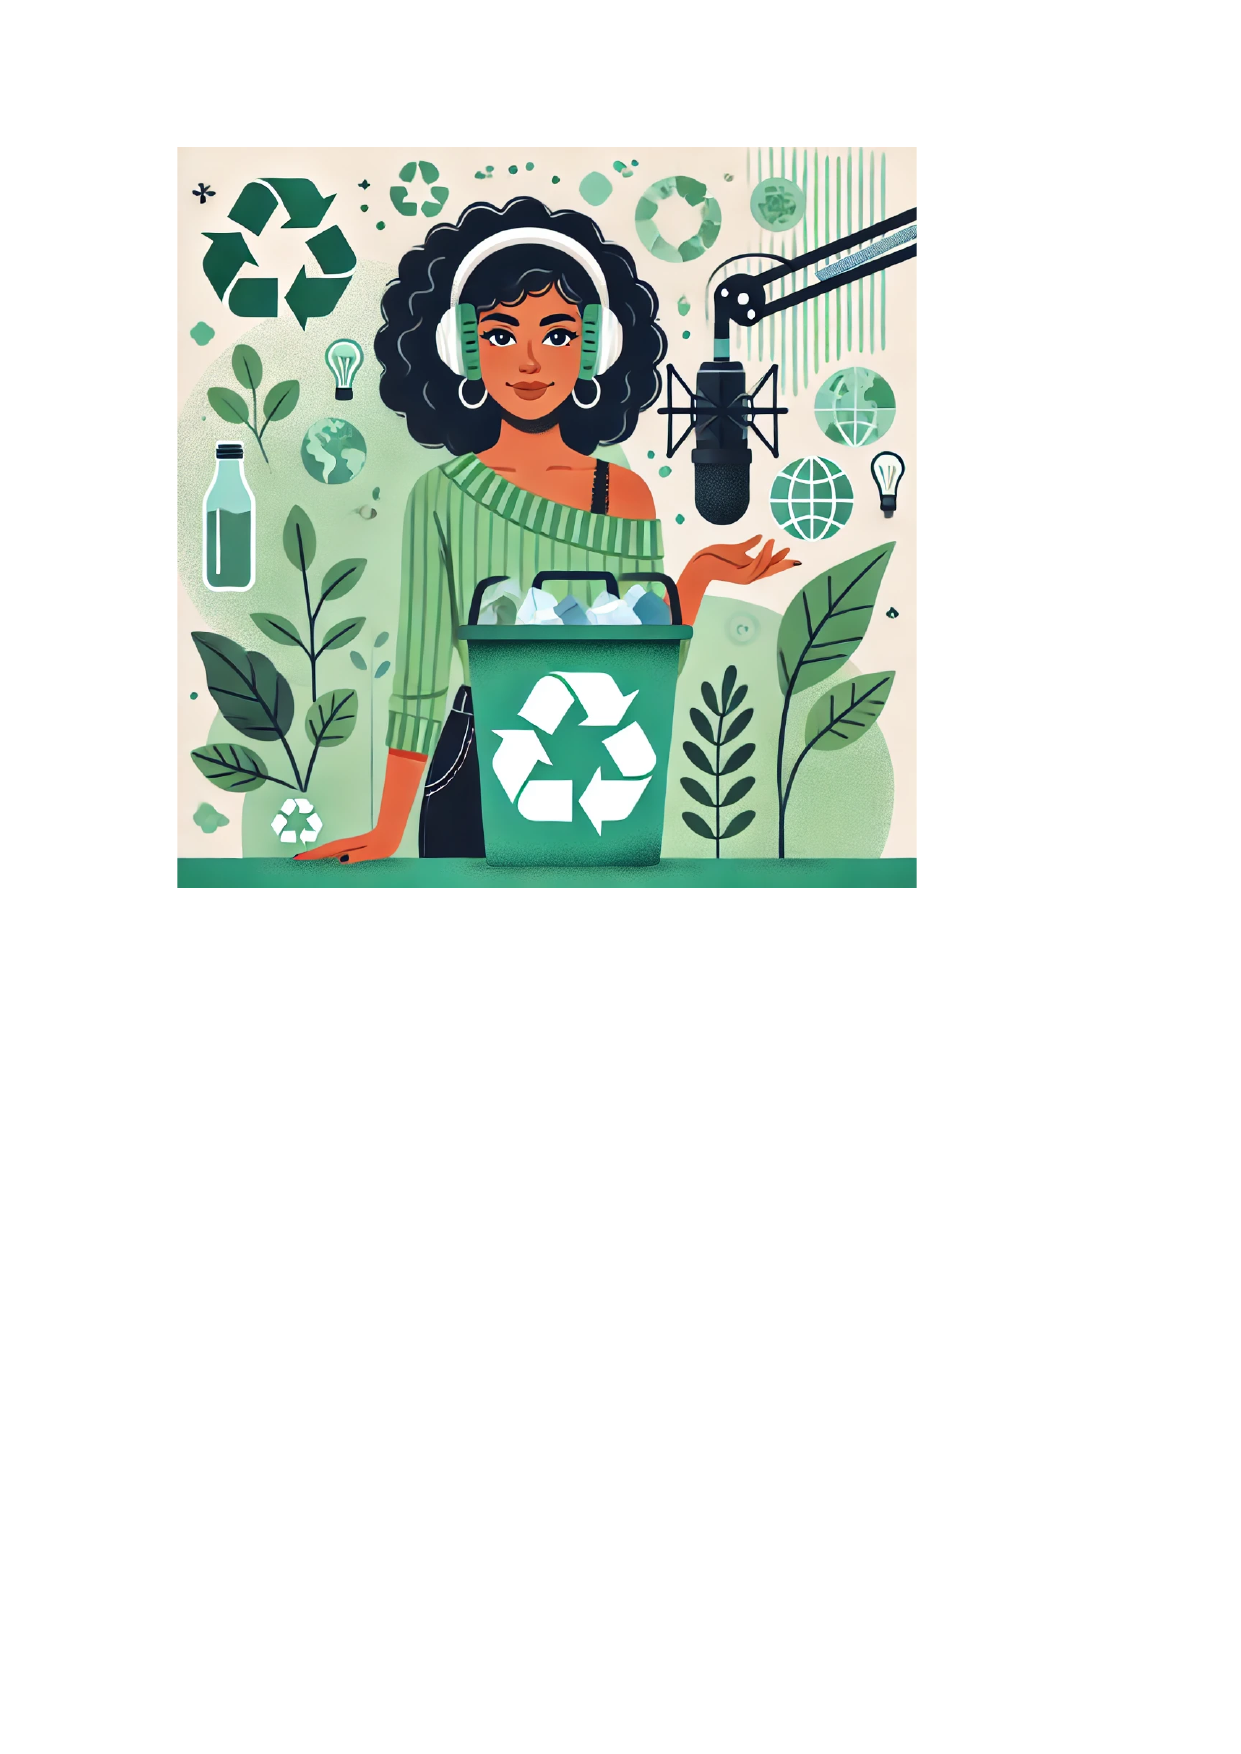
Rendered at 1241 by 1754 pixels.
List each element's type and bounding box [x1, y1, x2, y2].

picture [177, 147, 917, 888]
